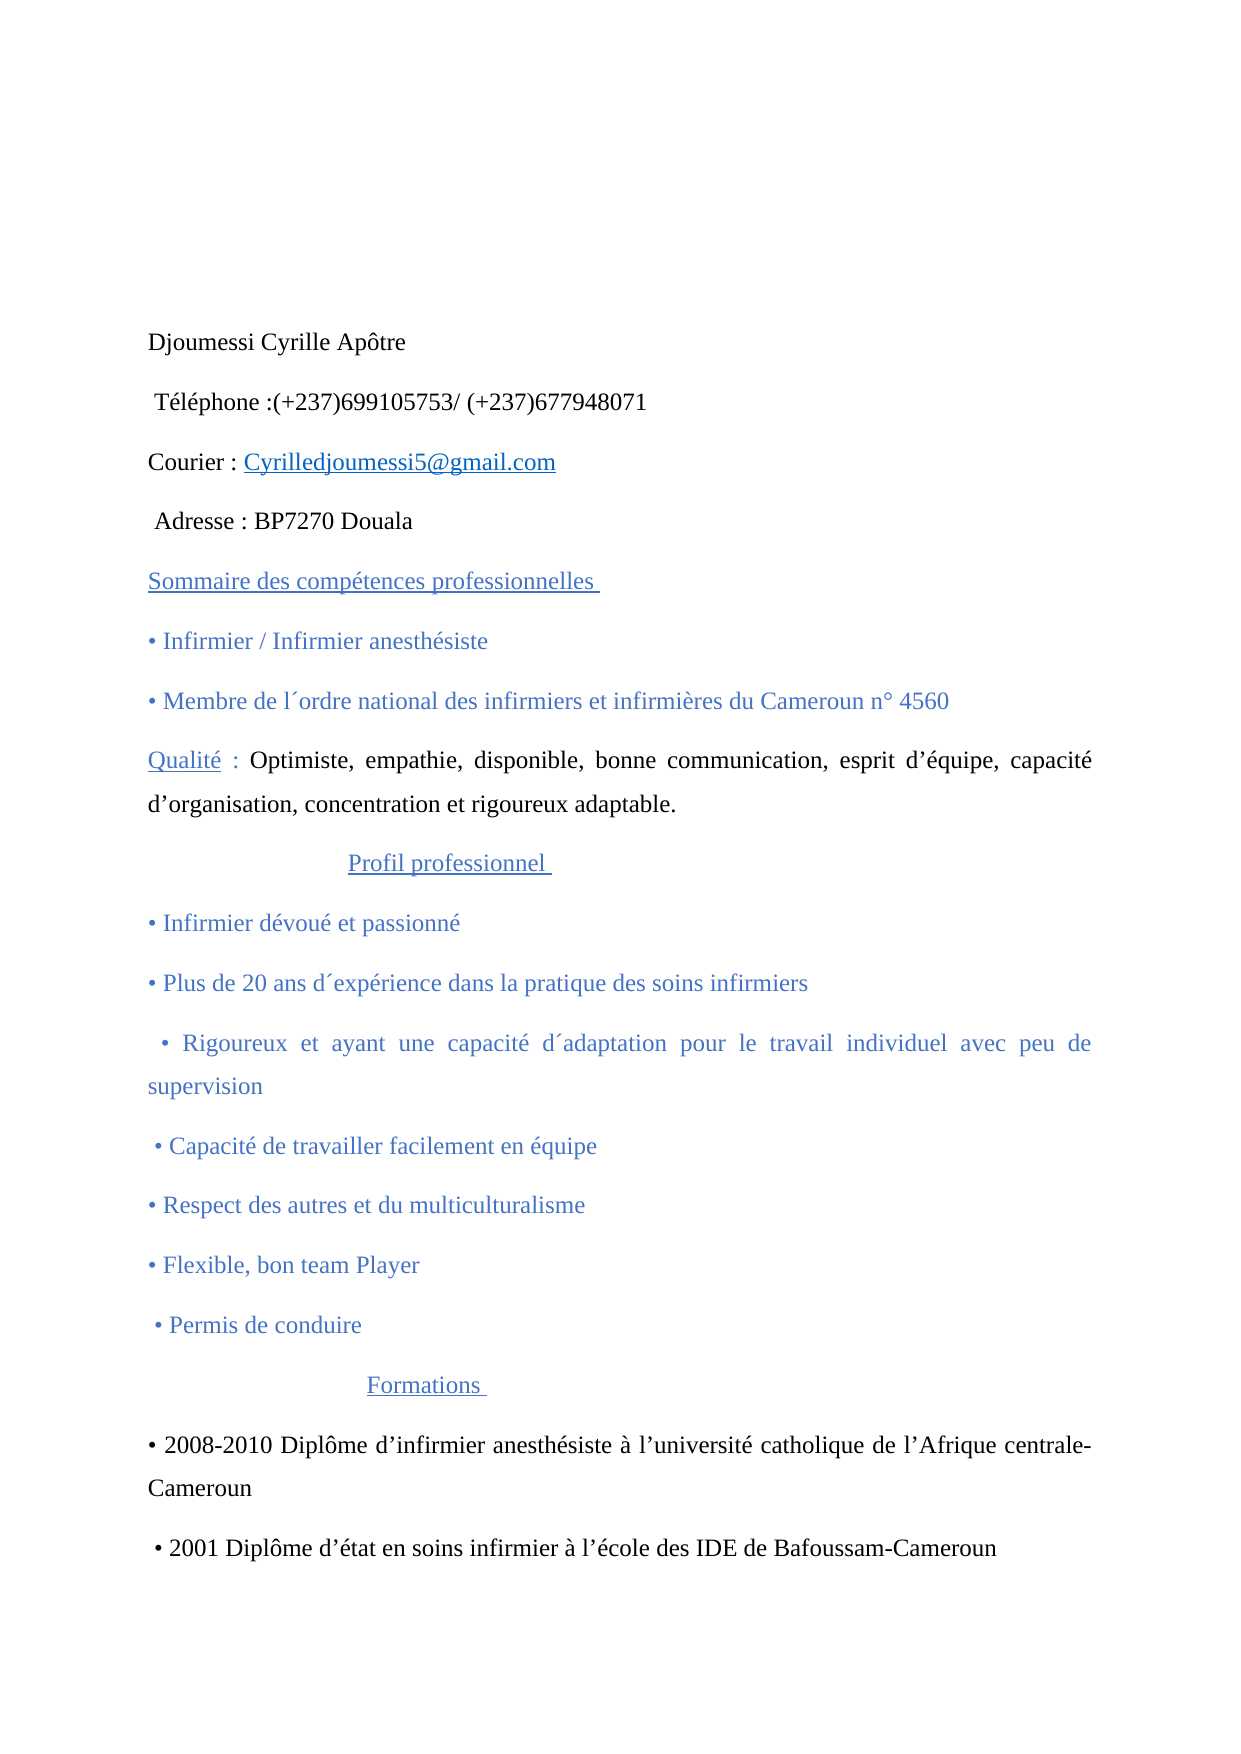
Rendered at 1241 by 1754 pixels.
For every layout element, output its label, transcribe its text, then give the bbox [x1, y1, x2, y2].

text Djoumessi Cyrille Apôtre [148, 327, 1093, 356]
text • Membre de l´ordre national des infirmiers et infirmières du Cameroun n° 4560 [148, 686, 1093, 714]
text Courier : Cyrilledjoumessi5@gmail.com [148, 447, 1093, 475]
text • Capacité de travailler facilement en équipe [148, 1131, 1093, 1159]
text Profil professionnel [148, 848, 1093, 877]
text • Permis de conduire [148, 1310, 1093, 1339]
text Formations [148, 1370, 1093, 1399]
text • 2008-2010 Diplôme d’infirmier anesthésiste à l’université catholique de l’Afrique centrale-Cameroun [148, 1430, 1093, 1502]
text • Infirmier dévoué et passionné [148, 908, 1093, 937]
text • Plus de 20 ans d´expérience dans la pratique des soins infirmiers [148, 968, 1093, 997]
text Téléphone :(+237)699105753/ (+237)677948071 [148, 387, 1093, 416]
text • Respect des autres et du multiculturalisme [148, 1191, 1093, 1219]
text • Infirmier / Infirmier anesthésiste [148, 626, 1093, 655]
text • 2001 Diplôme d’état en soins infirmier à l’école des IDE de Bafoussam-Cameroun [148, 1533, 1093, 1561]
text • Rigoureux et ayant une capacité d´adaptation pour le travail individuel avec peu de supervision [148, 1028, 1093, 1100]
text Adresse : BP7270 Douala [148, 506, 1093, 535]
text Sommaire des compétences professionnelles [148, 566, 1093, 595]
text Qualité : Optimiste, empathie, disponible, bonne communication, esprit d’équipe, capacité d’organisation, concentration et rigoureux adaptable. [148, 746, 1093, 817]
text • Flexible, bon team Player [148, 1250, 1093, 1279]
